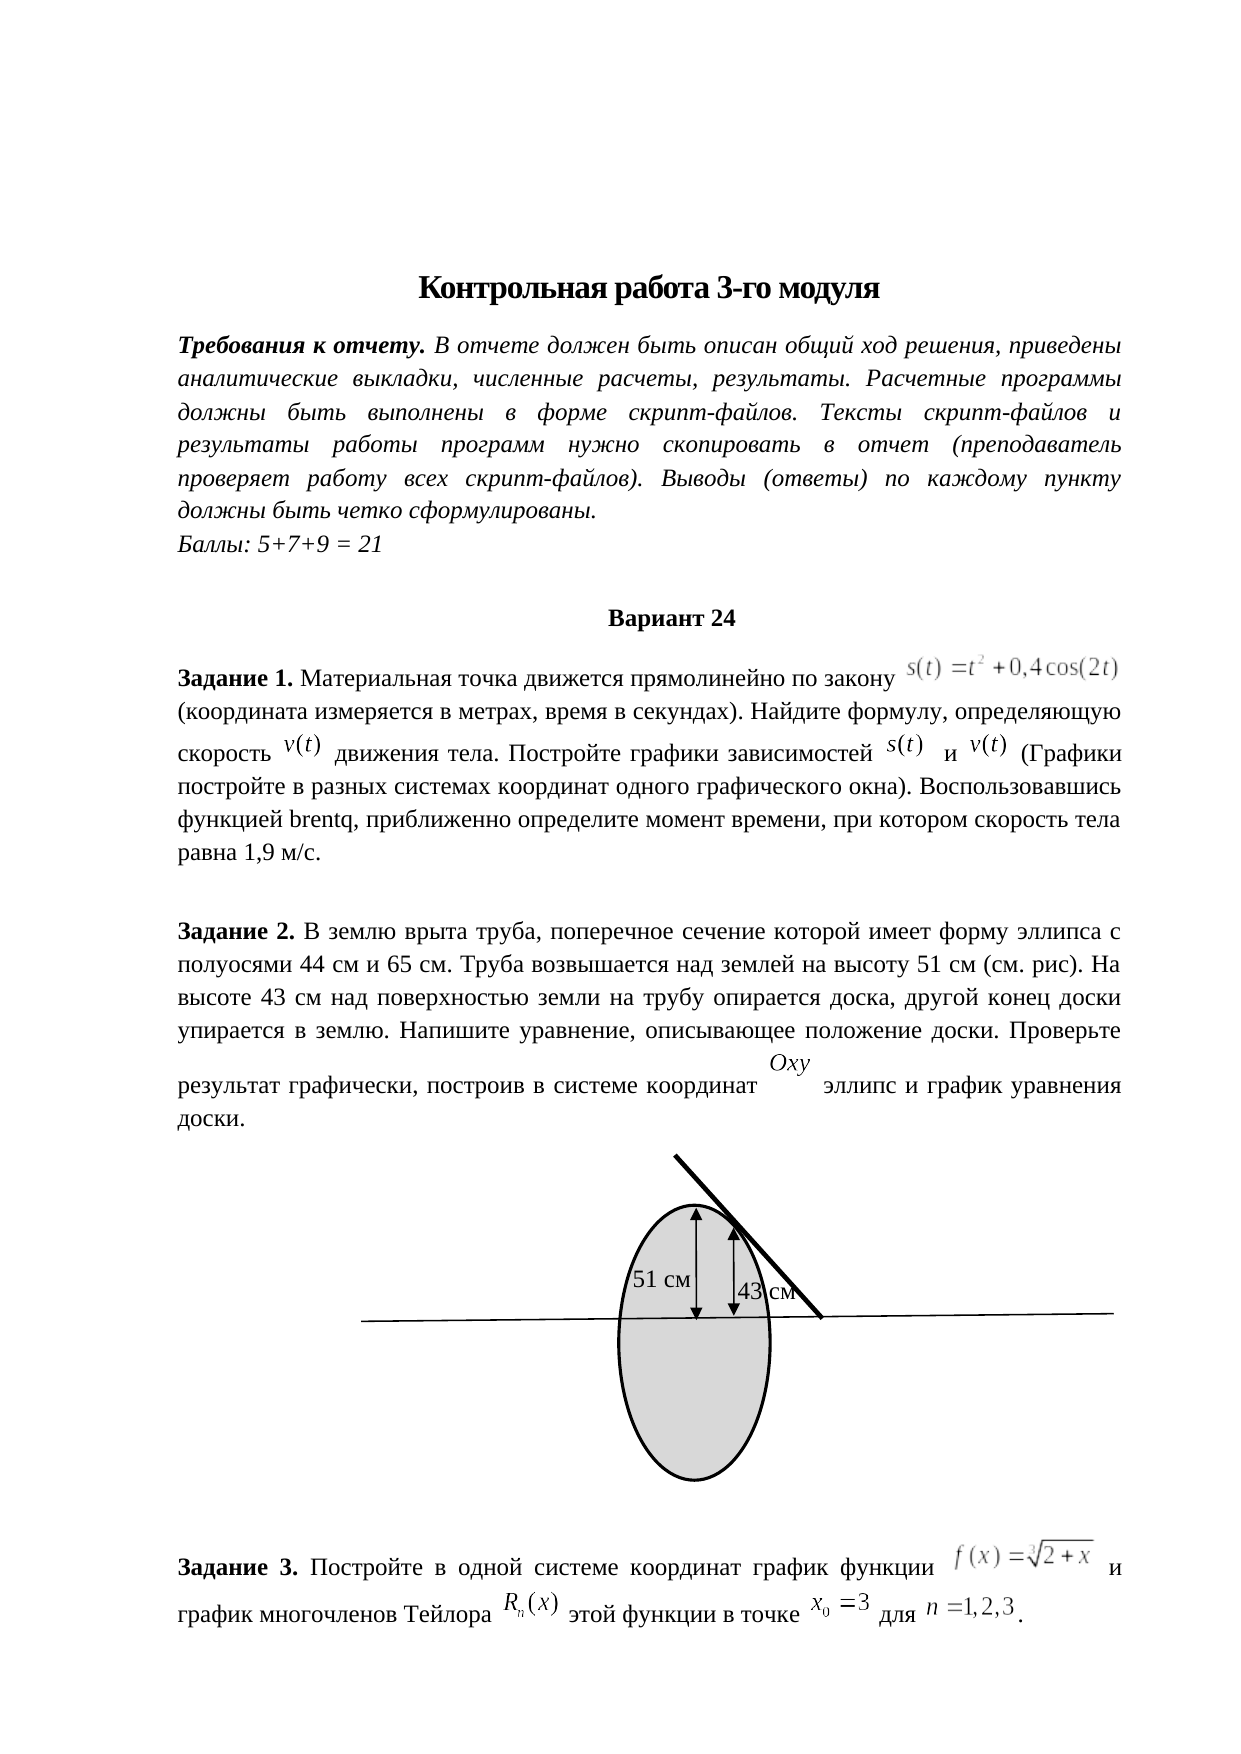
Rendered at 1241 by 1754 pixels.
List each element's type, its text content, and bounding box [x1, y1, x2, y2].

text Задание 3. Постройте в одной системе координат график функции и график многочленов Тейлора этой функции в точке для . [177, 1536, 1122, 1628]
text Вариант 24 [177, 603, 1122, 632]
text Задание 1. Материальная точка движется прямолинейно по закону (координата измеряется в метрах, время в секундах). Найдите формулу, определяющую скорость движения тела. Постройте графики зависимостей и (Графики постройте в разных системах координат одного графического окна). Воспользовавшись функцией brentq, приближенно определите момент времени, при котором скорость тела равна 1,9 м/c. [177, 648, 1122, 866]
title Контрольная работа 3-го модуля [177, 267, 1122, 306]
text Задание 2. В землю врыта труба, поперечное сечение которой имеет форму эллипса с полуосями 44 см и 65 см. Труба возвышается над землей на высоту 51 см (см. рис). На высоте 43 см над поверхностью земли на трубу опирается доска, другой конец доски упирается в землю. Напишите уравнение, описывающее положение доски. Проверьте результат графически, построив в системе координат эллипс и график уравнения доски. [177, 916, 1122, 1131]
text Баллы: 5+7+9 = 21 [177, 529, 1122, 557]
text Требования к отчету. В отчете должен быть описан общий ход решения, приведены аналитические выкладки, численные расчеты, результаты. Расчетные программы должны быть выполнены в форме скрипт-файлов. Тексты скрипт-файлов и результаты работы программ нужно скопировать в отчет (преподаватель проверяет работу всех скрипт-файлов). Выводы (ответы) по каждому пункту должны быть четко сформулированы. [177, 331, 1122, 524]
